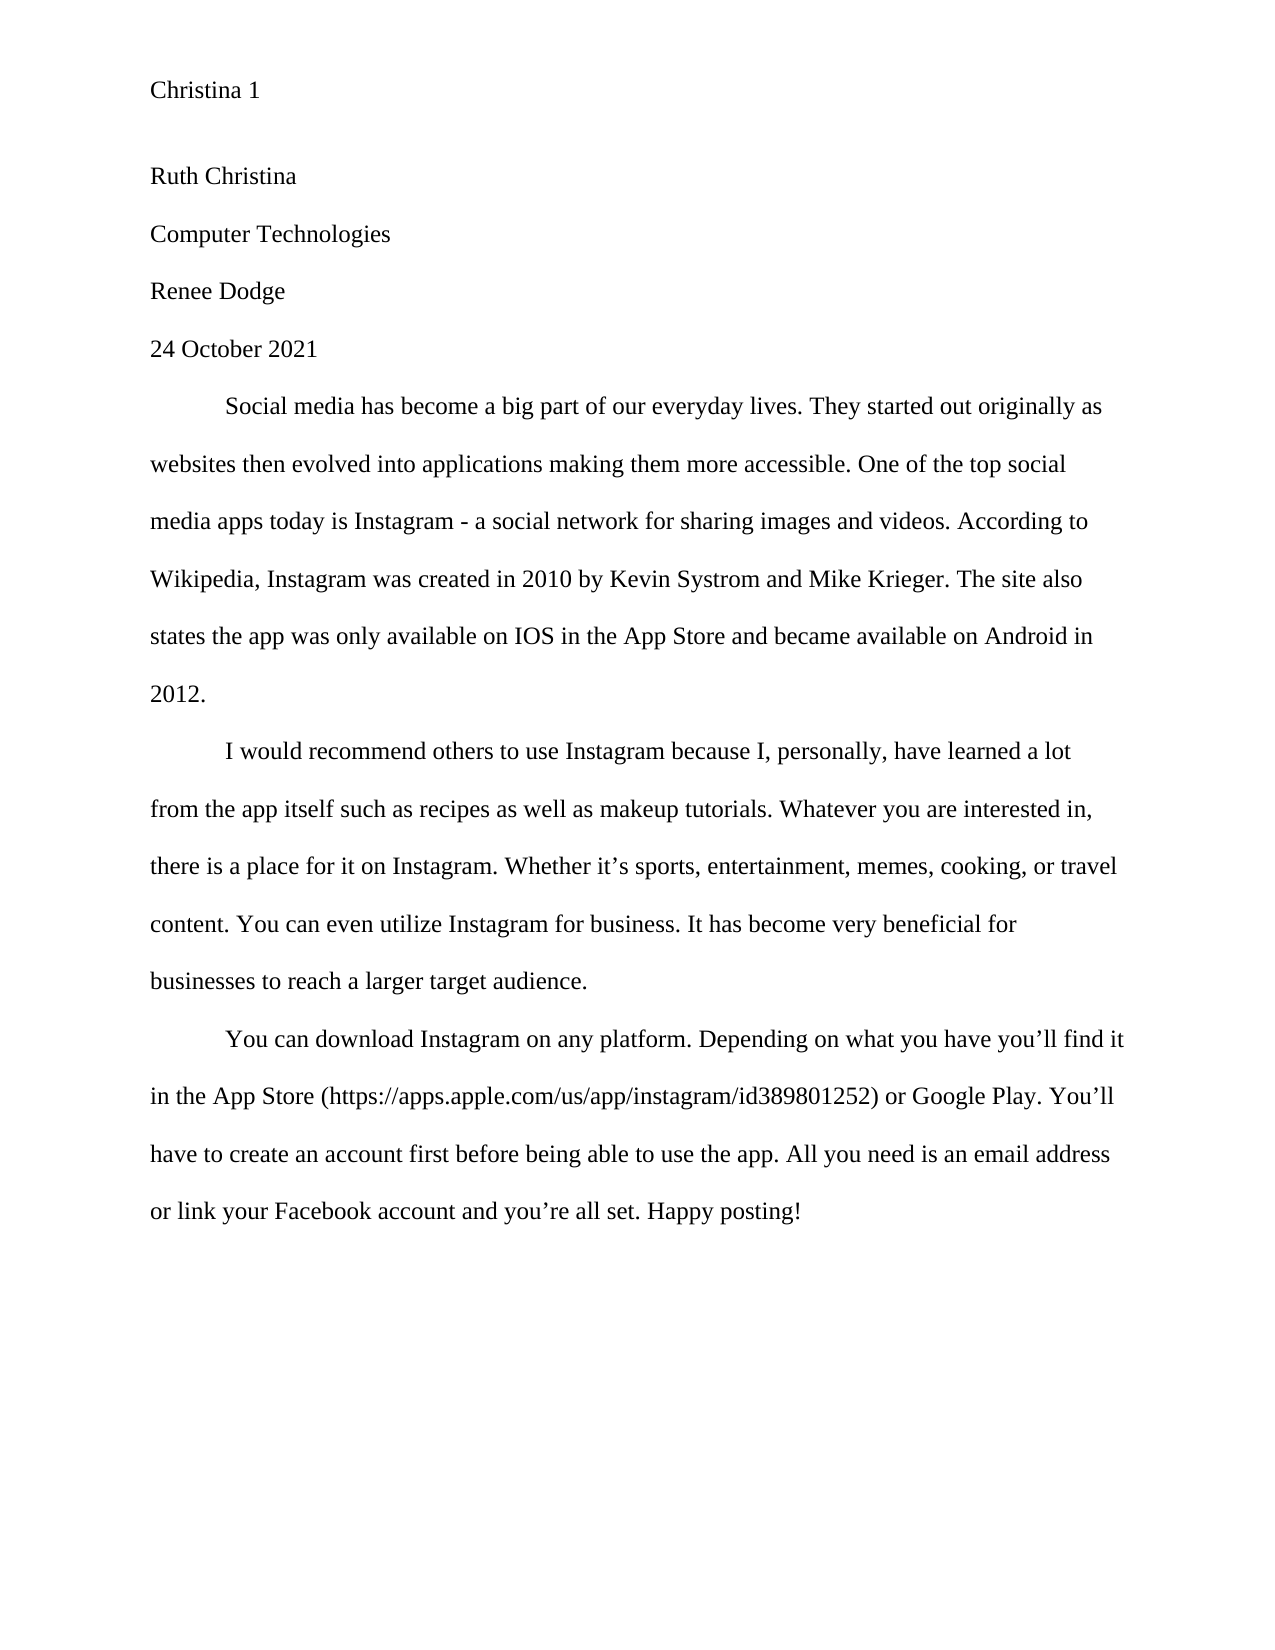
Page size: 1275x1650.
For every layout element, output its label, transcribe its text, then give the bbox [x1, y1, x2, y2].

text I would recommend others to use Instagram because I, personally, have learned a lot from the app itself such as recipes as well as makeup tutorials. Whatever you are interested in, there is a place for it on Instagram. Whether it’s sports, entertainment, memes, cooking, or travel content. You can even utilize Instagram for business. It has become very beneficial for businesses to reach a larger target audience. [150, 736, 1125, 995]
text You can download Instagram on any platform. Depending on what you have you’ll find it in the App Store (https://apps.apple.com/us/app/instagram/id389801252) or Google Play. You’ll have to create an account first before being able to use the app. All you need is an email address or link your Facebook account and you’re all set. Happy posting! [150, 1024, 1125, 1225]
text Social media has become a big part of our everyday lives. They started out originally as websites then evolved into applications making them more accessible. One of the top social media apps today is Instagram - a social network for sharing images and videos. According to Wikipedia, Instagram was created in 2010 by Kevin Systrom and Mike Krieger. The site also states the app was only available on IOS in the App Store and became available on Android in 2012. [150, 391, 1125, 707]
text Ruth Christina [150, 161, 1125, 190]
text 24 October 2021 [150, 334, 1125, 362]
text Renee Dodge [150, 276, 1125, 305]
text Computer Technologies [150, 219, 1125, 247]
